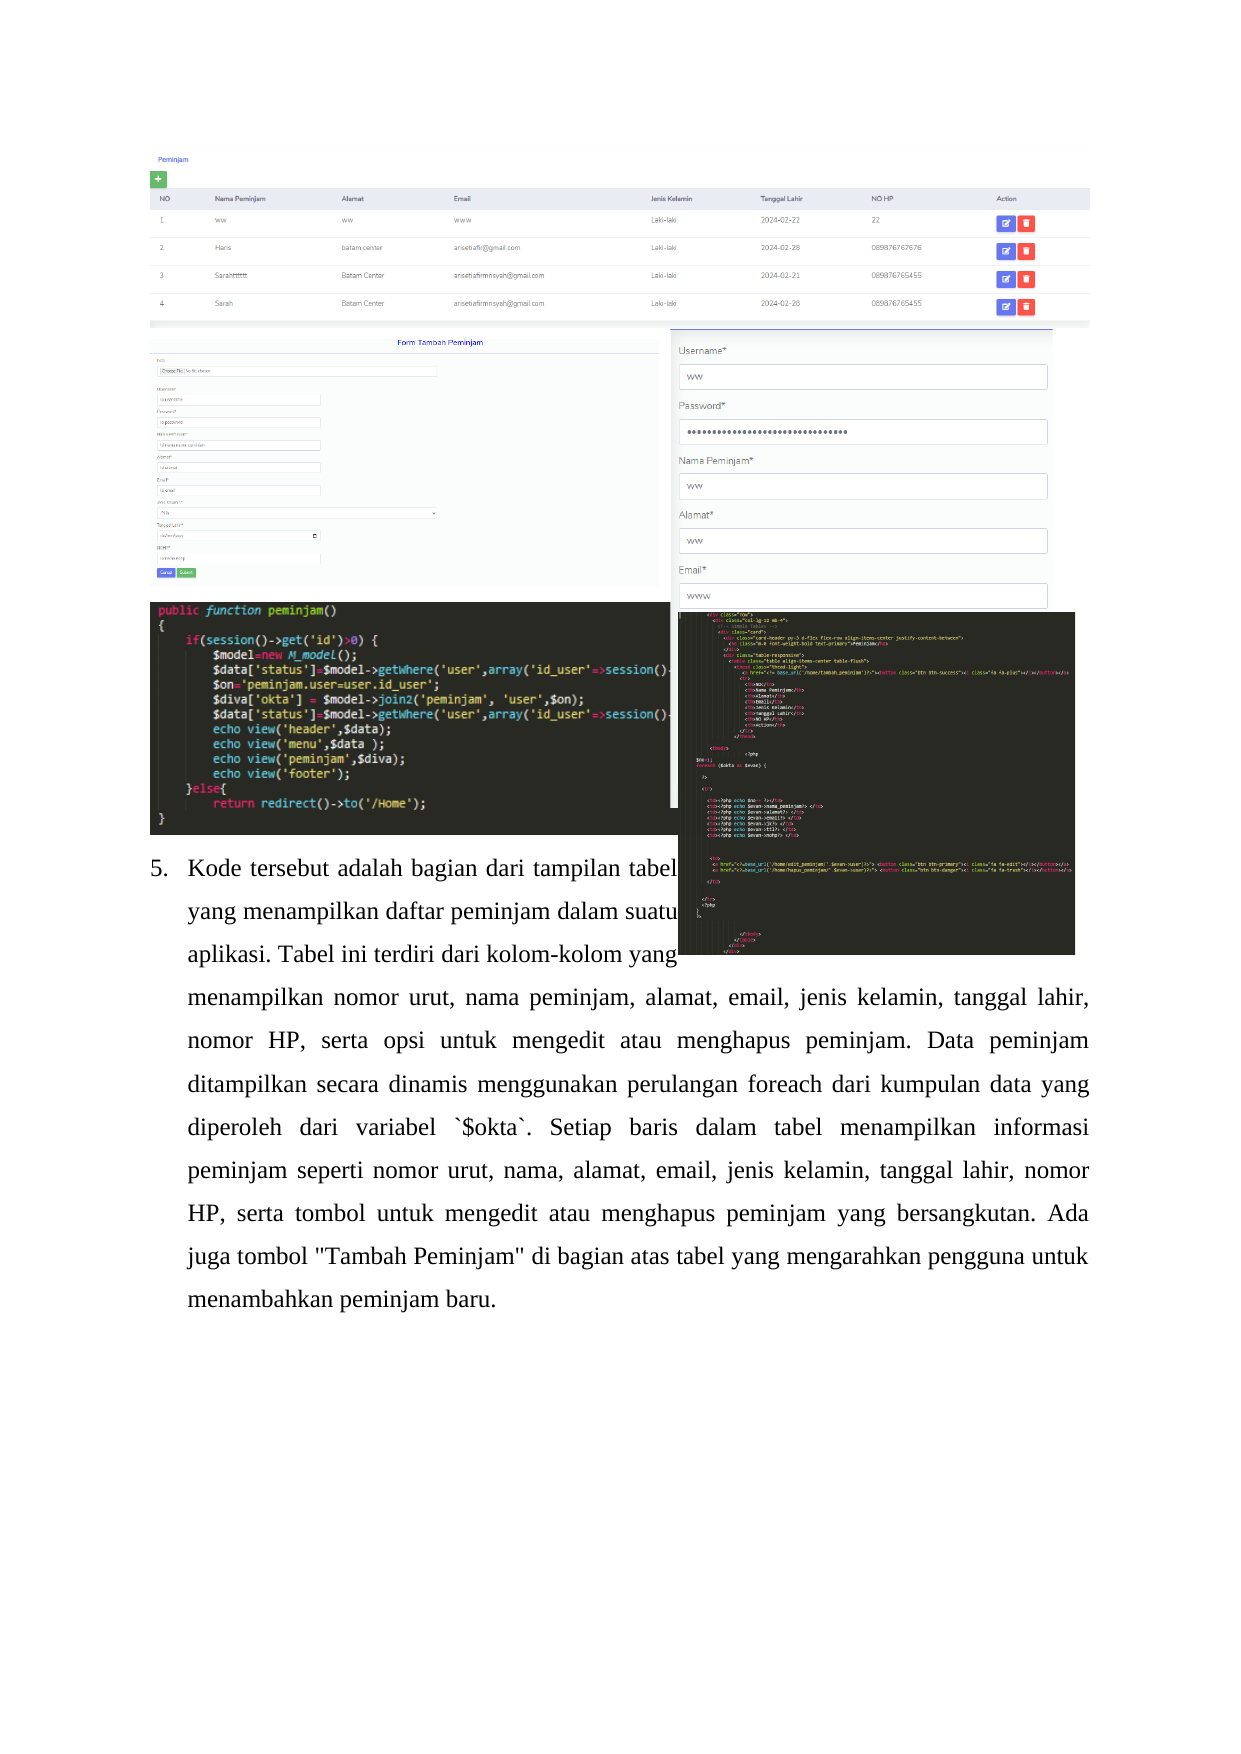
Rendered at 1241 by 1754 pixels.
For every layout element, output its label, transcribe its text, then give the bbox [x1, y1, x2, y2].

picture [150, 339, 660, 586]
picture [150, 150, 1091, 328]
list Kode tersebut adalah bagian dari tampilan tabel yang menampilkan daftar peminjam dalam suatu aplikasi. Tabel ini terdiri dari kolom-kolom yang menampilkan nomor urut, nama peminjam, alamat, email, jenis kelamin, tanggal lahir, nomor HP, serta opsi untuk mengedit atau menghapus peminjam. Data peminjam ditampilkan secara dinamis menggunakan perulangan foreach dari kumpulan data yang diperoleh dari variabel `$okta`. Setiap baris dalam tabel menampilkan informasi peminjam seperti nomor urut, nama, alamat, email, jenis kelamin, tanggal lahir, nomor HP, serta tombol untuk mengedit atau menghapus peminjam yang bersangkutan. Ada juga tombol "Tambah Peminjam" di bagian atas tabel yang mengarahkan pengguna untuk menambahkan peminjam baru. [150, 853, 1090, 1313]
picture [150, 329, 1075, 955]
